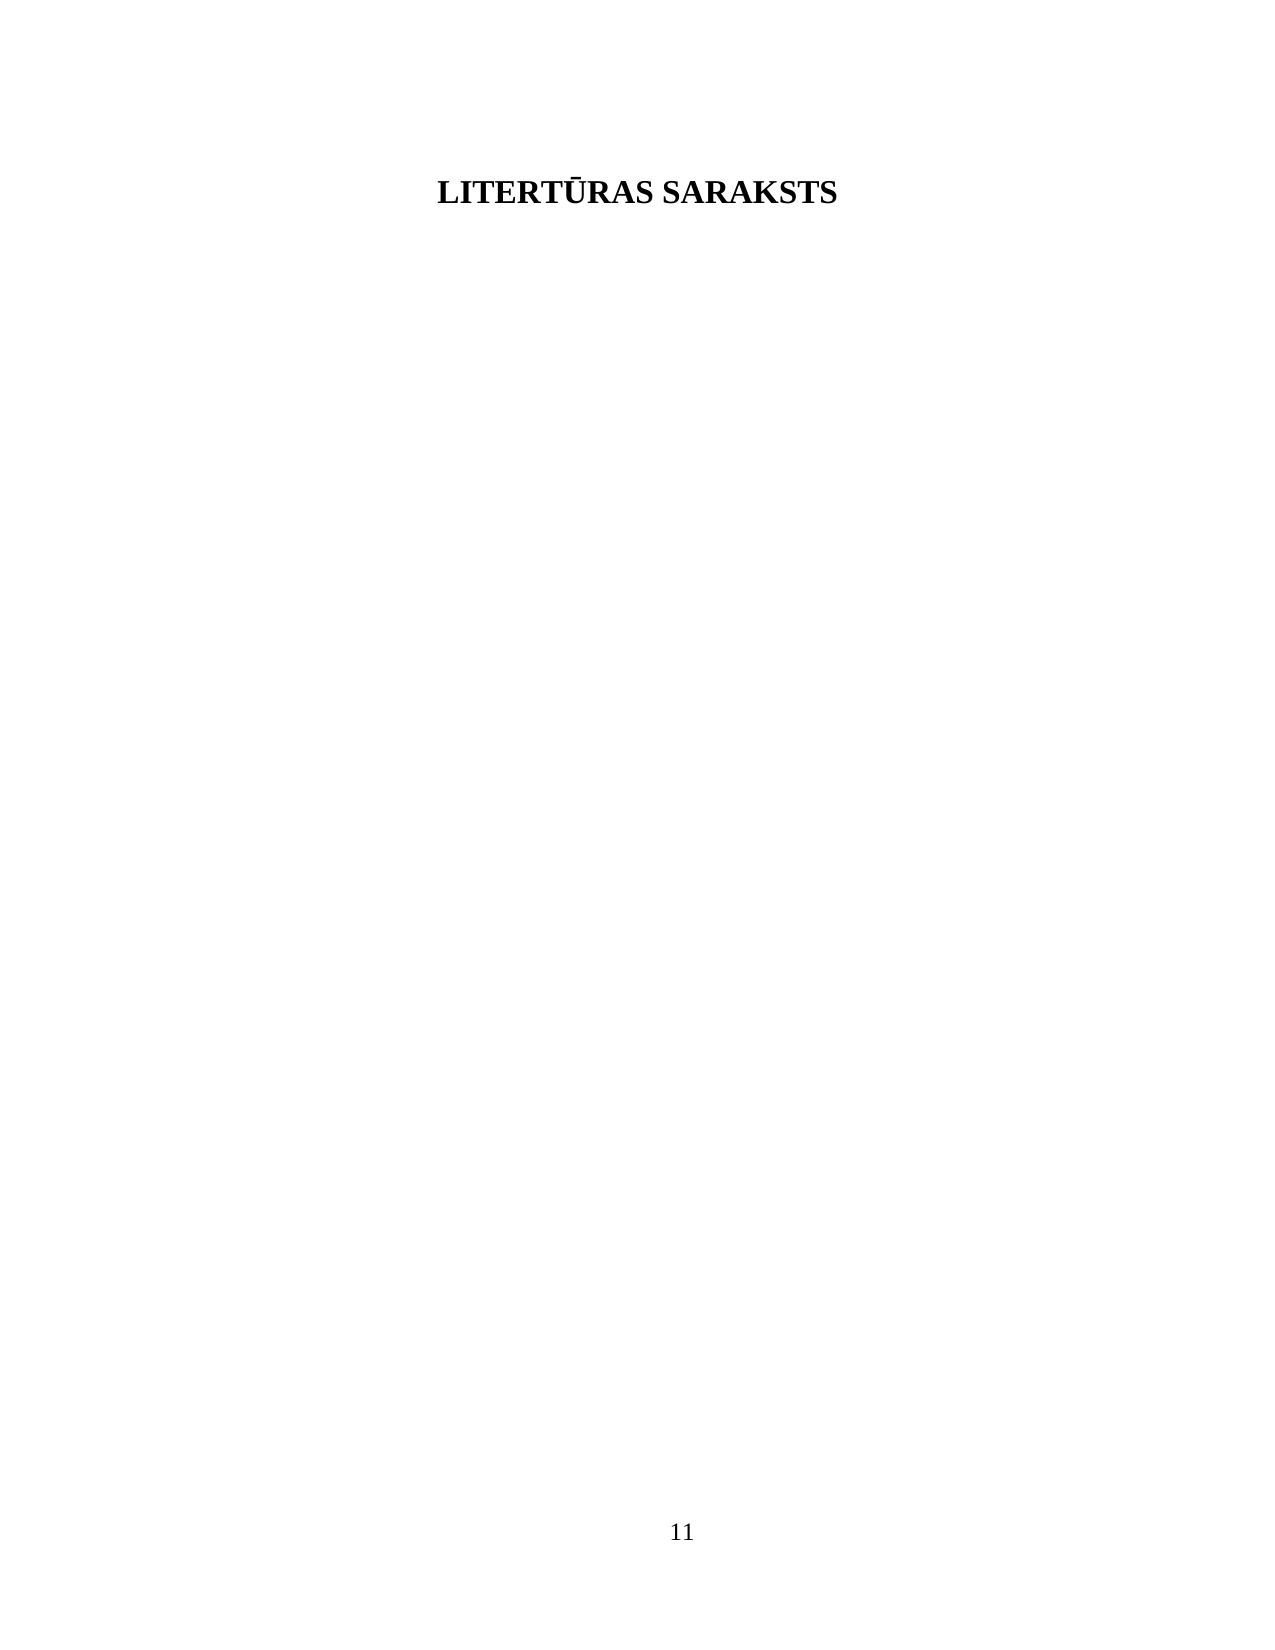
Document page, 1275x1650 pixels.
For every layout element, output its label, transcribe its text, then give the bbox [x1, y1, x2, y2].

subtitle Litertūras saraksts [148, 173, 1127, 211]
